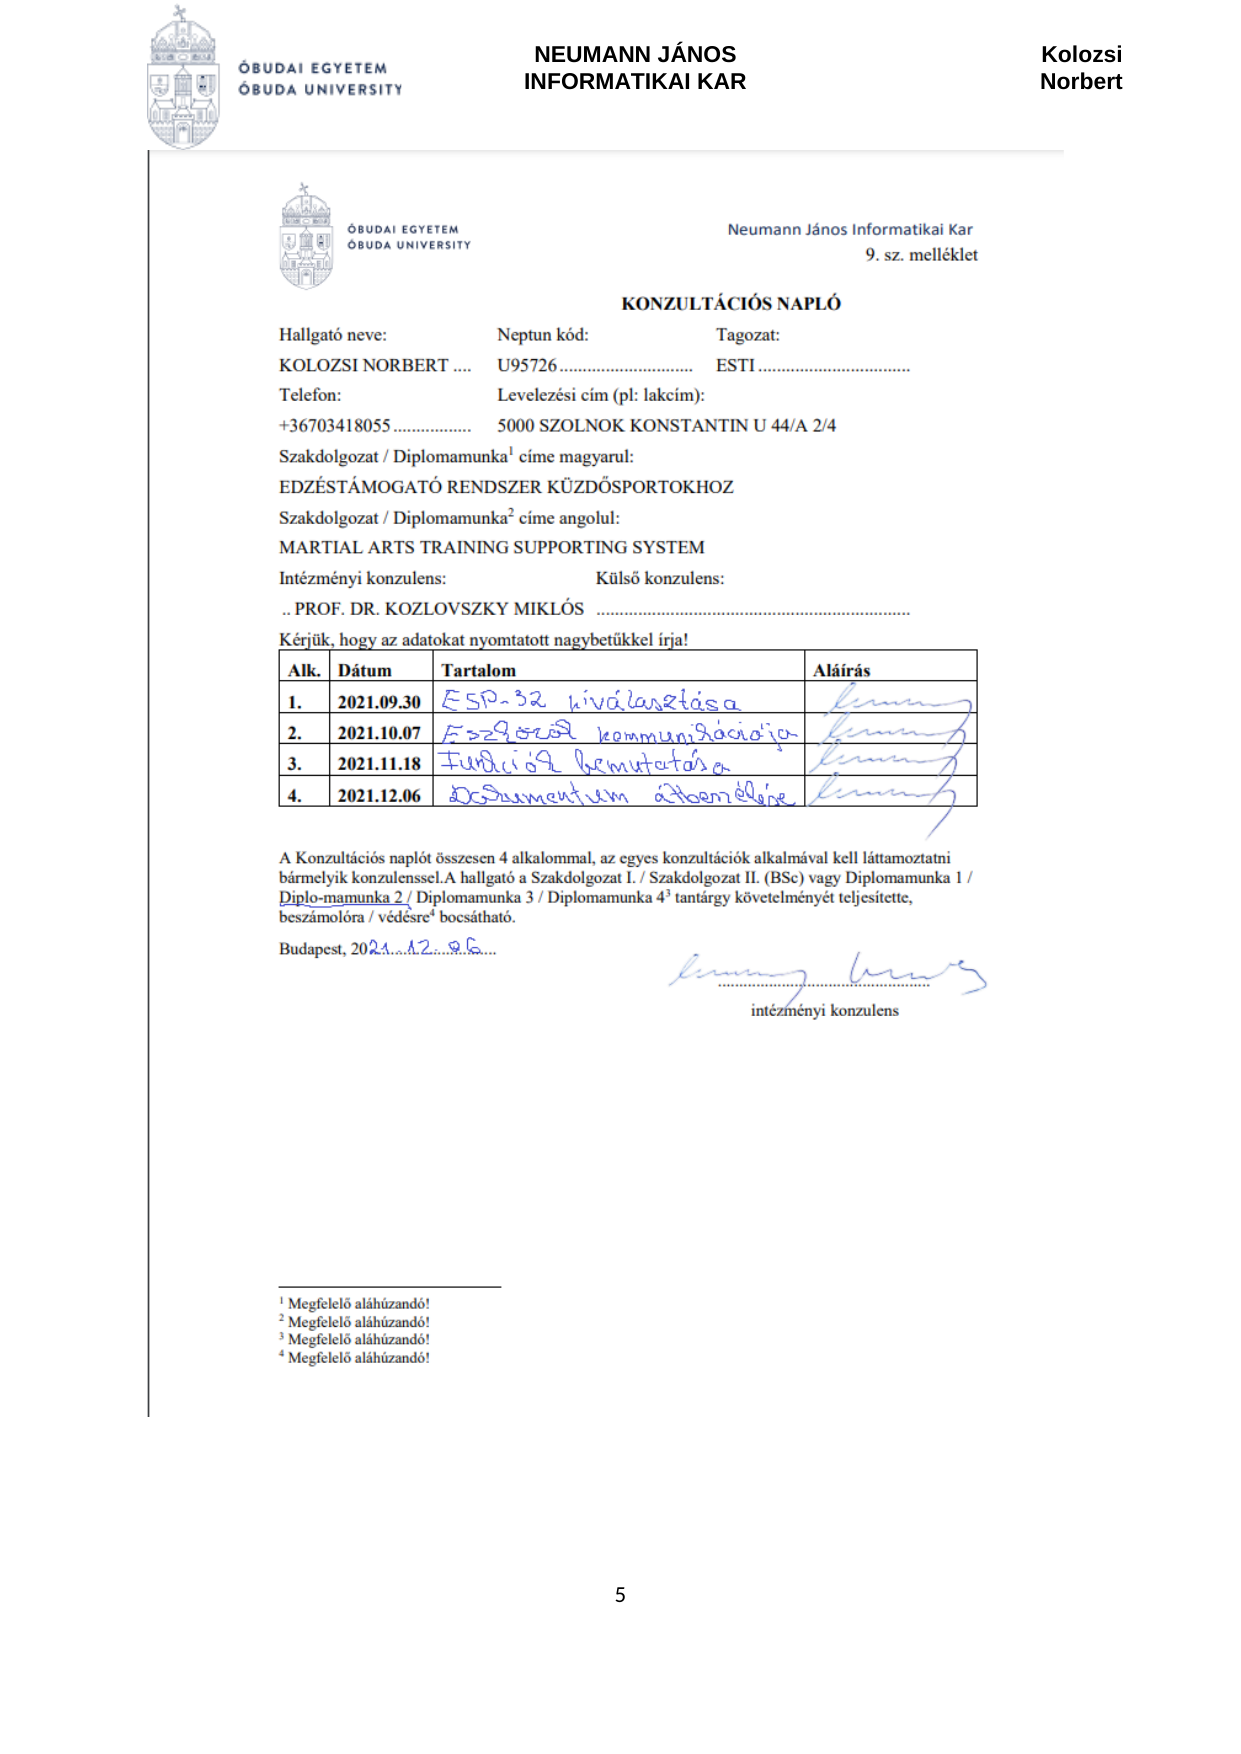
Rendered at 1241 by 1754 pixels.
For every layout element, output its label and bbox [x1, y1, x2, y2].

picture [147, 150, 1080, 1417]
